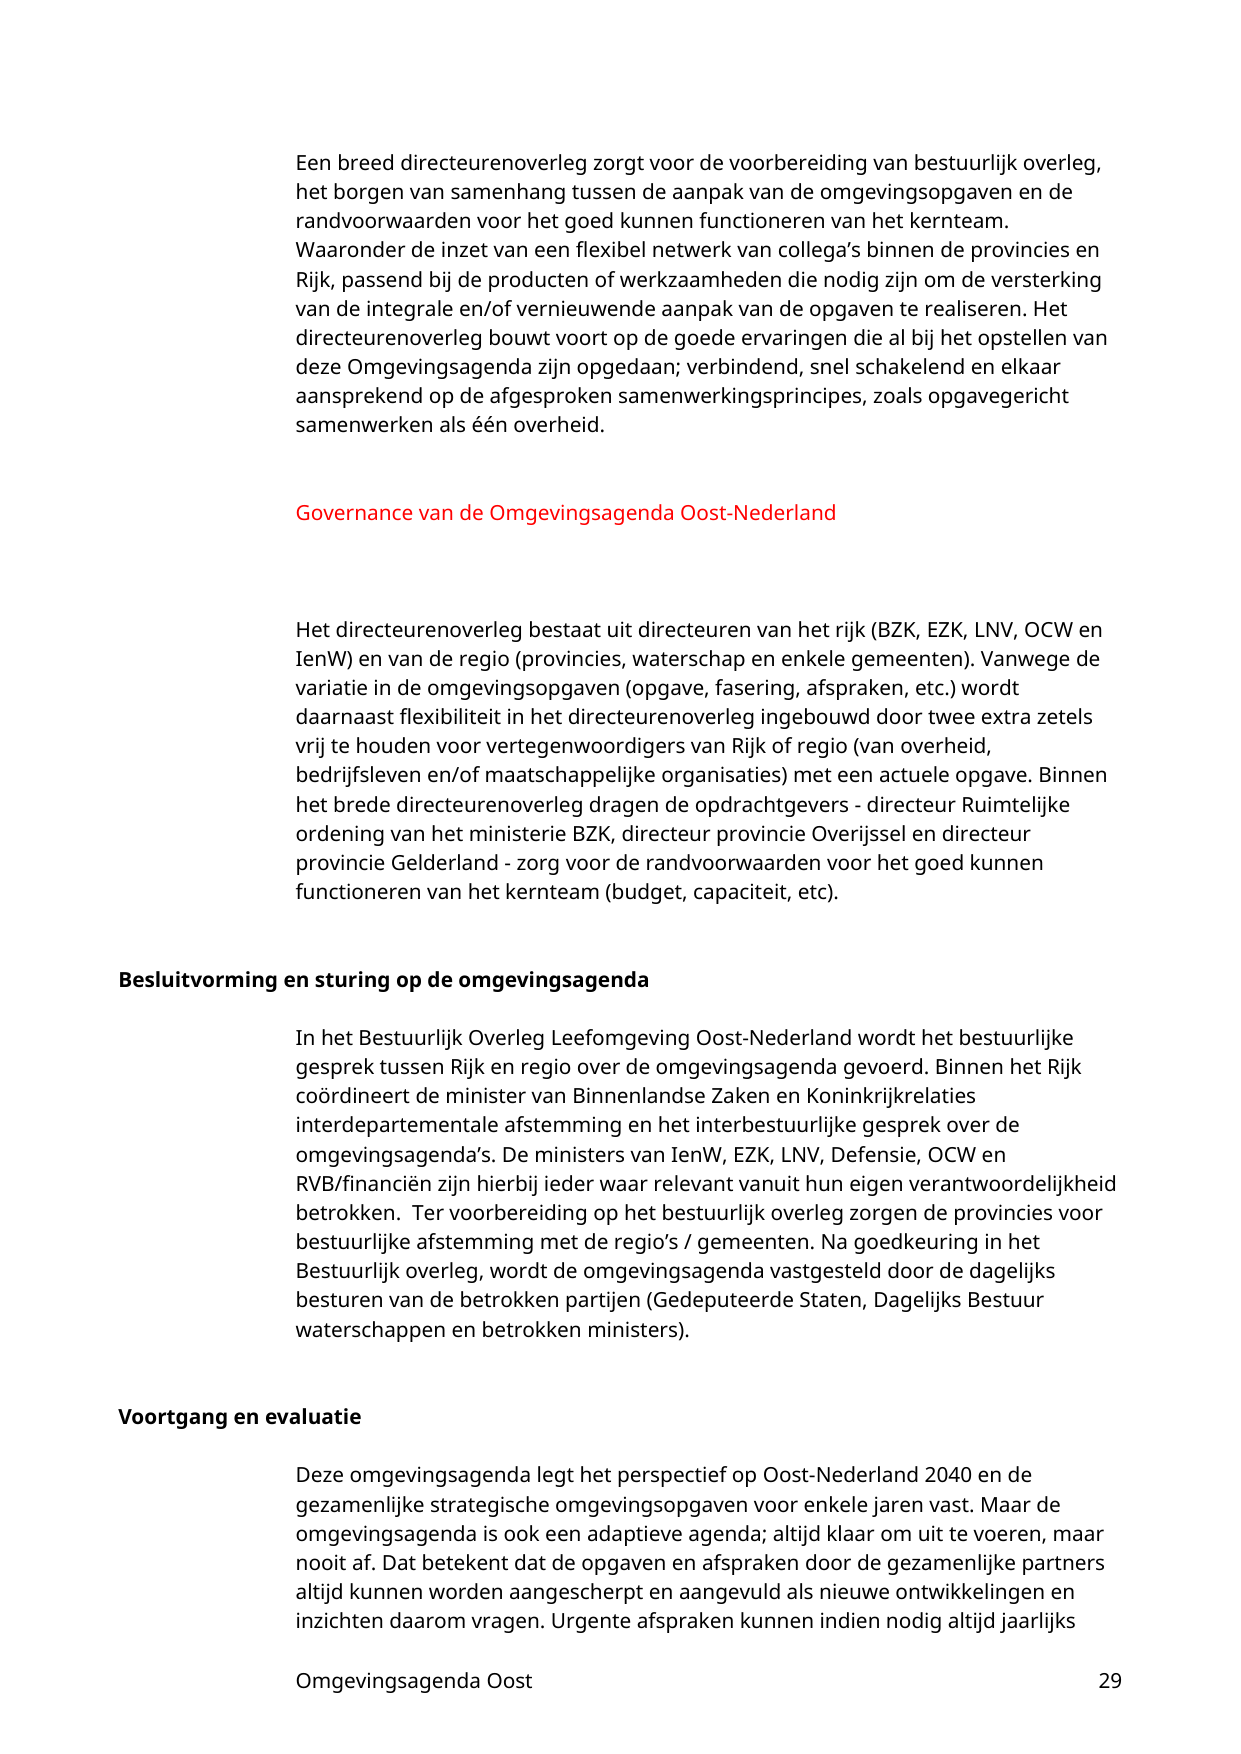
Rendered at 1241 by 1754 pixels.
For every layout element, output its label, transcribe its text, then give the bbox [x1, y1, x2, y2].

text Voortgang en evaluatie [118, 1401, 1122, 1431]
text In het Bestuurlijk Overleg Leefomgeving Oost-Nederland wordt het bestuurlijke gesprek tussen Rijk en regio over de omgevingsagenda gevoerd. Binnen het Rijk coördineert de minister van Binnenlandse Zaken en Koninkrijkrelaties interdepartementale afstemming en het interbestuurlijke gesprek over de omgevingsagenda’s. De ministers van IenW, EZK, LNV, Defensie, OCW en RVB/financiën zijn hierbij ieder waar relevant vanuit hun eigen verantwoordelijkheid betrokken. Ter voorbereiding op het bestuurlijk overleg zorgen de provincies voor bestuurlijke afstemming met de regio’s / gemeenten. Na goedkeuring in het Bestuurlijk overleg, wordt de omgevingsagenda vastgesteld door de dagelijks besturen van de betrokken partijen (Gedeputeerde Staten, Dagelijks Bestuur waterschappen en betrokken ministers). [295, 1022, 1122, 1343]
text Een breed directeurenoverleg zorgt voor de voorbereiding van bestuurlijk overleg, het borgen van samenhang tussen de aanpak van de omgevingsopgaven en de randvoorwaarden voor het goed kunnen functioneren van het kernteam. Waaronder de inzet van een flexibel netwerk van collega’s binnen de provincies en Rijk, passend bij de producten of werkzaamheden die nodig zijn om de versterking van de integrale en/of vernieuwende aanpak van de opgaven te realiseren. Het directeurenoverleg bouwt voort op de goede ervaringen die al bij het opstellen van deze Omgevingsagenda zijn opgedaan; verbindend, snel schakelend en elkaar aansprekend op de afgesproken samenwerkingsprincipes, zoals opgavegericht samenwerken als één overheid. [295, 147, 1122, 439]
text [295, 1460, 1122, 1635]
text Besluitvorming en sturing op de omgevingsagenda [118, 964, 1122, 993]
text Het directeurenoverleg bestaat uit directeuren van het rijk (BZK, EZK, LNV, OCW en IenW) en van de regio (provincies, waterschap en enkele gemeenten). Vanwege de variatie in de omgevingsopgaven (opgave, fasering, afspraken, etc.) wordt daarnaast flexibiliteit in het directeurenoverleg ingebouwd door twee extra zetels vrij te houden voor vertegenwoordigers van Rijk of regio (van overheid, bedrijfsleven en/of maatschappelijke organisaties) met een actuele opgave. Binnen het brede directeurenoverleg dragen de opdrachtgevers - directeur Ruimtelijke ordening van het ministerie BZK, directeur provincie Overijssel en directeur provincie Gelderland - zorg voor de randvoorwaarden voor het goed kunnen functioneren van het kernteam (budget, capaciteit, etc). [295, 614, 1122, 906]
text Governance van de Omgevingsagenda Oost-Nederland [295, 497, 1122, 526]
